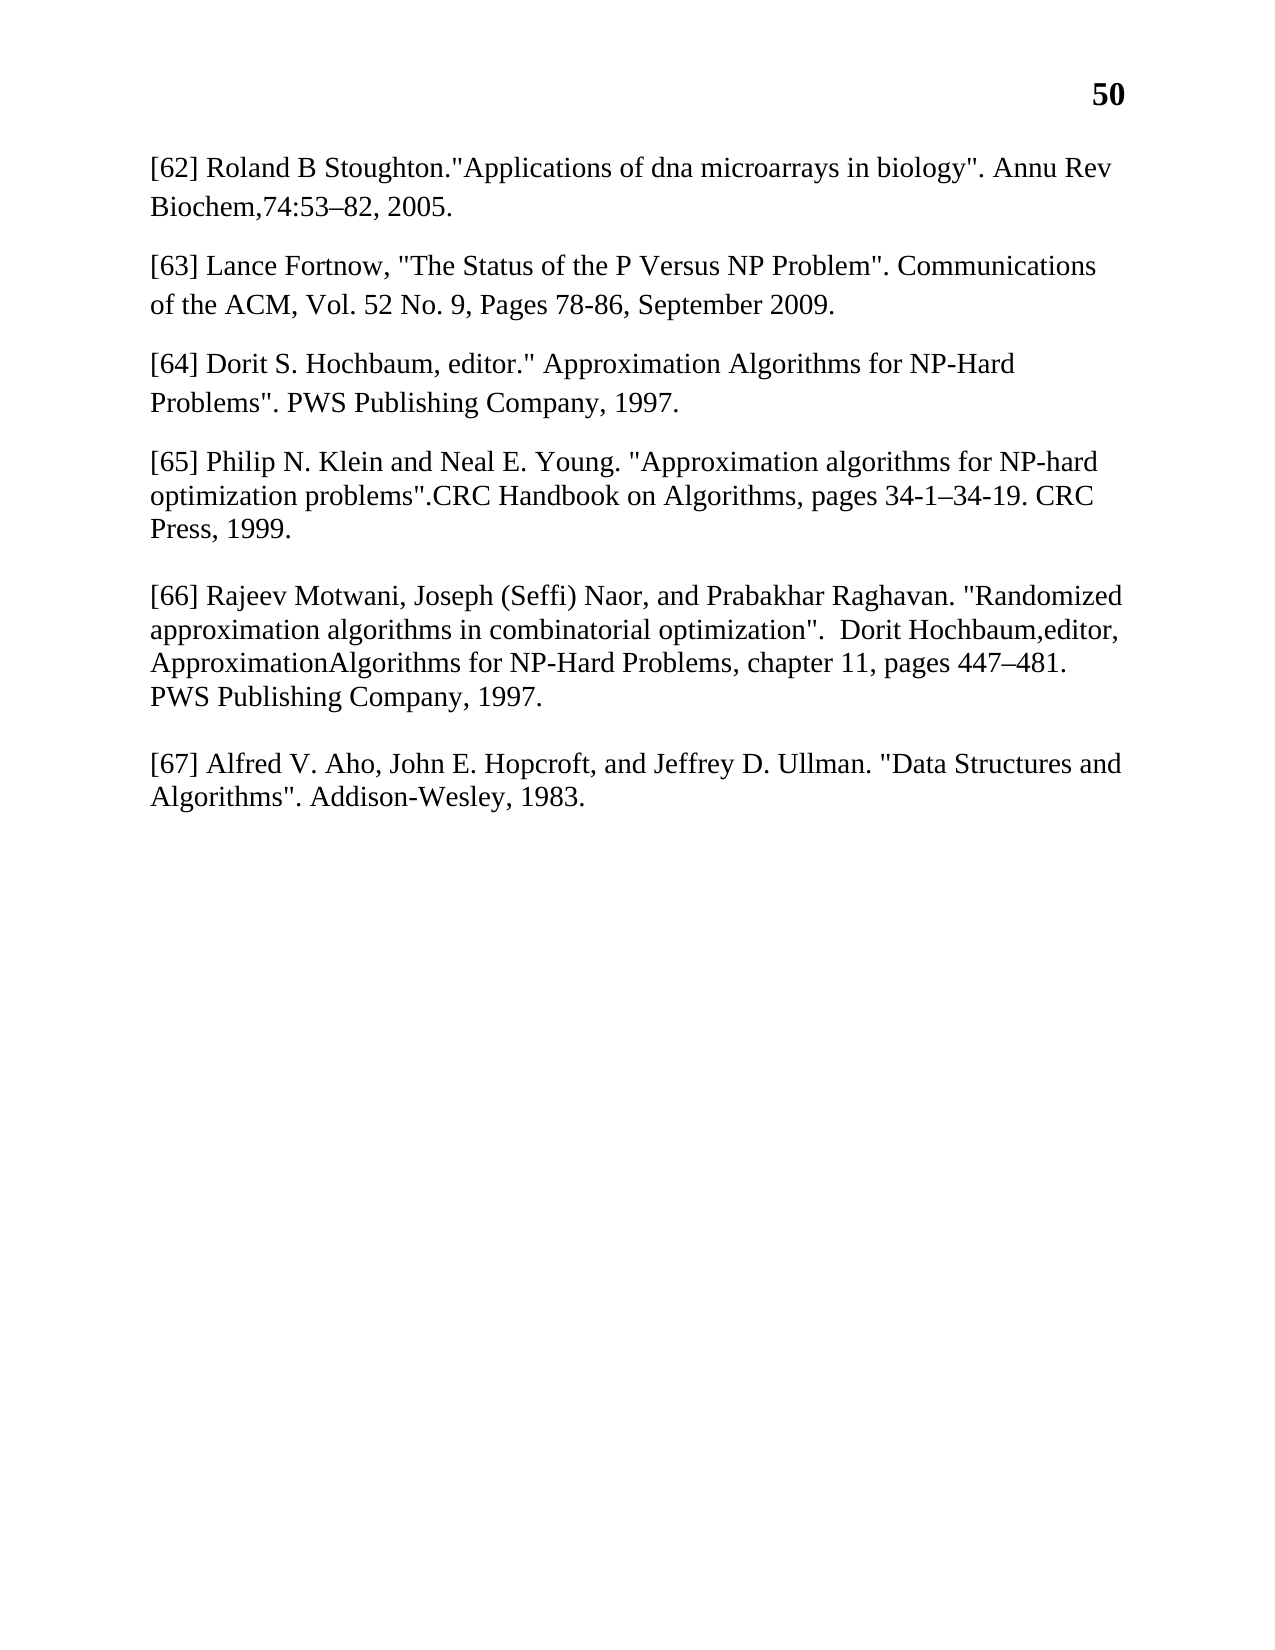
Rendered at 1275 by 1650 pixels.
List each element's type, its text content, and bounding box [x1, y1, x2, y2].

text [64] Dorit S. Hochbaum, editor." Approximation Algorithms for NP-Hard Problems". PWS Publishing Company, 1997. [150, 346, 1125, 418]
text [67] Alfred V. Aho, John E. Hopcroft, and Jeffrey D. Ullman. "Data Structures and Algorithms". Addison-Wesley, 1983. [150, 746, 1125, 813]
text [65] Philip N. Klein and Neal E. Young. "Approximation algorithms for NP-hard optimization problems".CRC Handbook on Algorithms, pages 34-1–34-19. CRC Press, 1999. [150, 444, 1125, 545]
text [66] Rajeev Motwani, Joseph (Seffi) Naor, and Prabakhar Raghavan. "Randomized approximation algorithms in combinatorial optimization". Dorit Hochbaum,editor, ApproximationAlgorithms for NP-Hard Problems, chapter 11, pages 447–481. PWS Publishing Company, 1997. [150, 578, 1125, 712]
text [63] Lance Fortnow, "The Status of the P Versus NP Problem". Communications of the ACM, Vol. 52 No. 9, Pages 78-86, September 2009. [150, 248, 1125, 320]
text [62] Roland B Stoughton."Applications of dna microarrays in biology". Annu Rev Biochem,74:53–82, 2005. [150, 150, 1125, 222]
